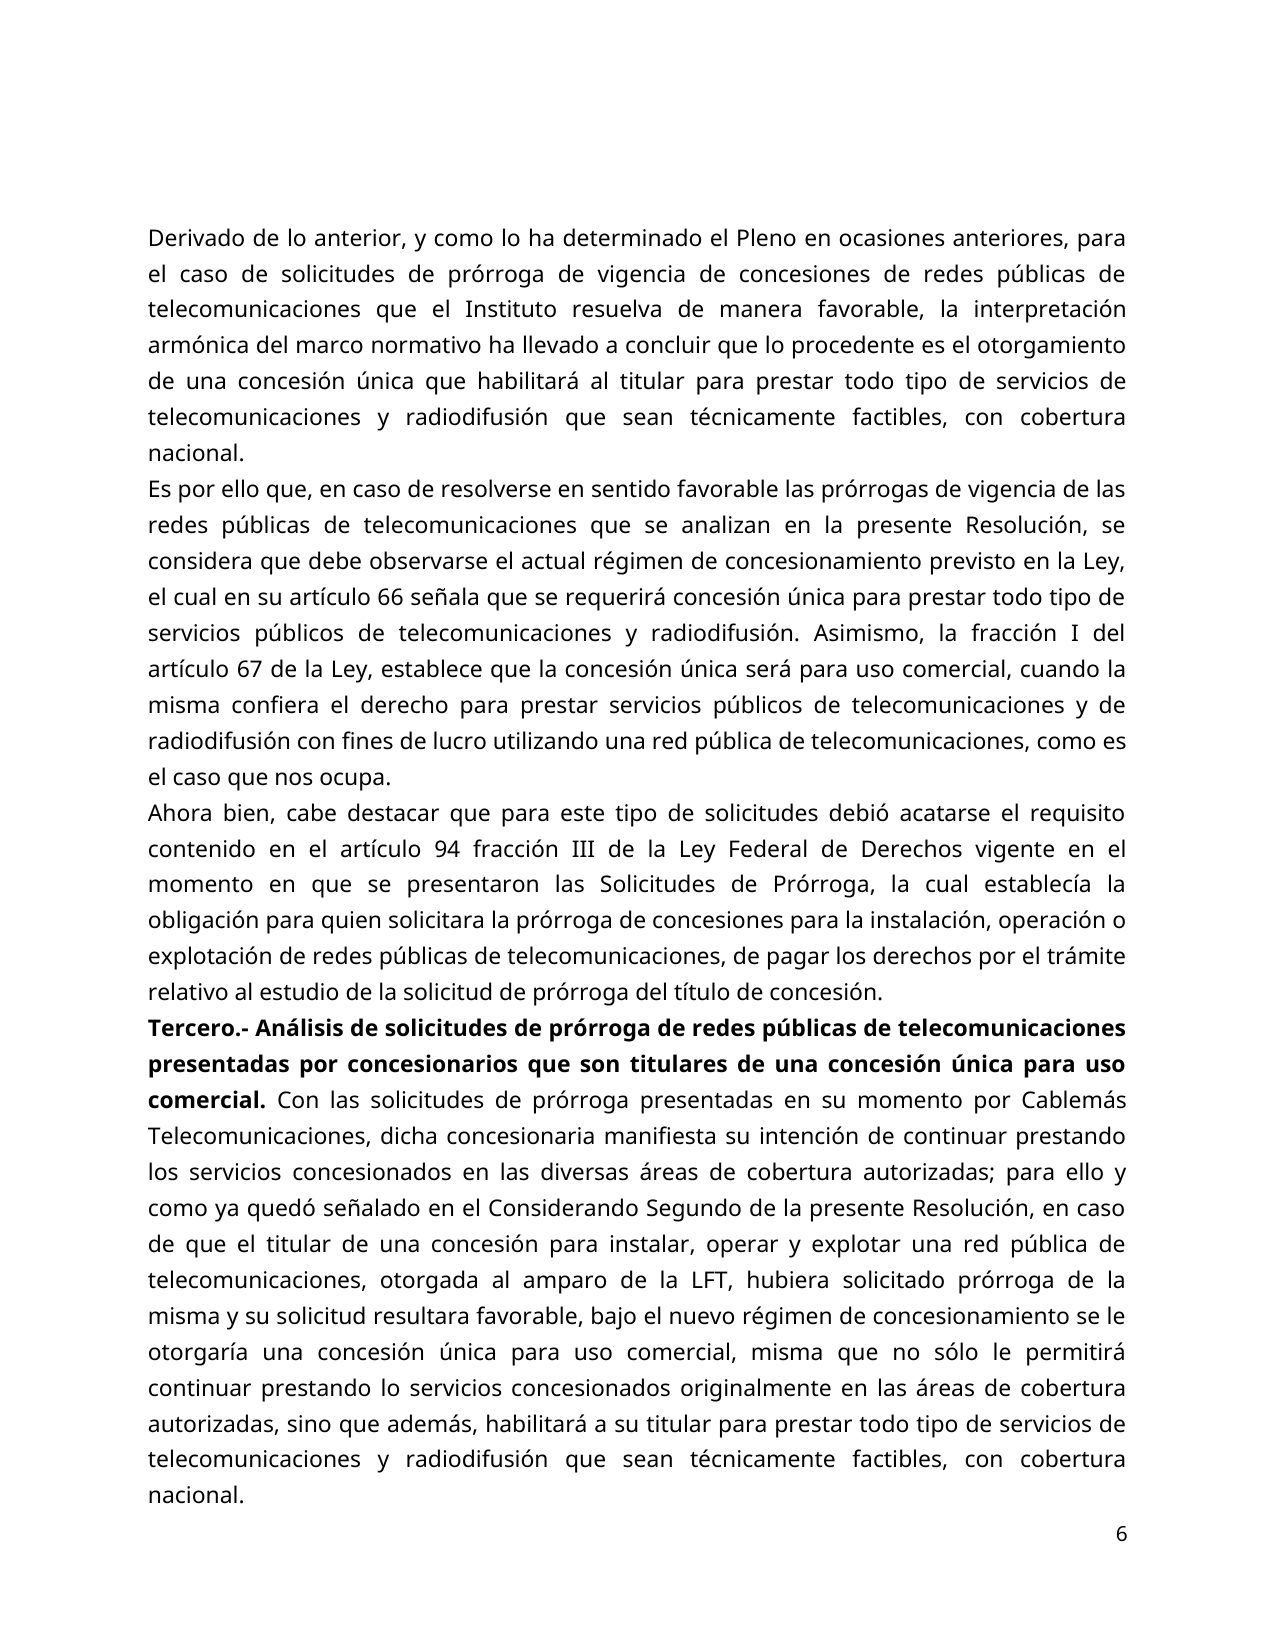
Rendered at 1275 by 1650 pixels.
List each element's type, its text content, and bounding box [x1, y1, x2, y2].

text Tercero.- Análisis de solicitudes de prórroga de redes públicas de telecomunicaciones presentadas por concesionarios que son titulares de una concesión única para uso comercial. Con las solicitudes de prórroga presentadas en su momento por Cablemás Telecomunicaciones, dicha concesionaria manifiesta su intención de continuar prestando los servicios concesionados en las diversas áreas de cobertura autorizadas; para ello y como ya quedó señalado en el Considerando Segundo de la presente Resolución, en caso de que el titular de una concesión para instalar, operar y explotar una red pública de telecomunicaciones, otorgada al amparo de la LFT, hubiera solicitado prórroga de la misma y su solicitud resultara favorable, bajo el nuevo régimen de concesionamiento se le otorgaría una concesión única para uso comercial, misma que no sólo le permitirá continuar prestando lo servicios concesionados originalmente en las áreas de cobertura autorizadas, sino que además, habilitará a su titular para prestar todo tipo de servicios de telecomunicaciones y radiodifusión que sean técnicamente factibles, con cobertura nacional. [148, 1012, 1127, 1511]
text Es por ello que, en caso de resolverse en sentido favorable las prórrogas de vigencia de las redes públicas de telecomunicaciones que se analizan en la presente Resolución, se considera que debe observarse el actual régimen de concesionamiento previsto en la Ley, el cual en su artículo 66 señala que se requerirá concesión única para prestar todo tipo de servicios públicos de telecomunicaciones y radiodifusión. Asimismo, la fracción I del artículo 67 de la Ley, establece que la concesión única será para uso comercial, cuando la misma confiera el derecho para prestar servicios públicos de telecomunicaciones y de radiodifusión con fines de lucro utilizando una red pública de telecomunicaciones, como es el caso que nos ocupa. [148, 473, 1127, 792]
text Derivado de lo anterior, y como lo ha determinado el Pleno en ocasiones anteriores, para el caso de solicitudes de prórroga de vigencia de concesiones de redes públicas de telecomunicaciones que el Instituto resuelva de manera favorable, la interpretación armónica del marco normativo ha llevado a concluir que lo procedente es el otorgamiento de una concesión única que habilitará al titular para prestar todo tipo de servicios de telecomunicaciones y radiodifusión que sean técnicamente factibles, con cobertura nacional. [148, 222, 1127, 468]
text Ahora bien, cabe destacar que para este tipo de solicitudes debió acatarse el requisito contenido en el artículo 94 fracción III de la Ley Federal de Derechos vigente en el momento en que se presentaron las Solicitudes de Prórroga, la cual establecía la obligación para quien solicitara la prórroga de concesiones para la instalación, operación o explotación de redes públicas de telecomunicaciones, de pagar los derechos por el trámite relativo al estudio de la solicitud de prórroga del título de concesión. [148, 797, 1127, 1007]
